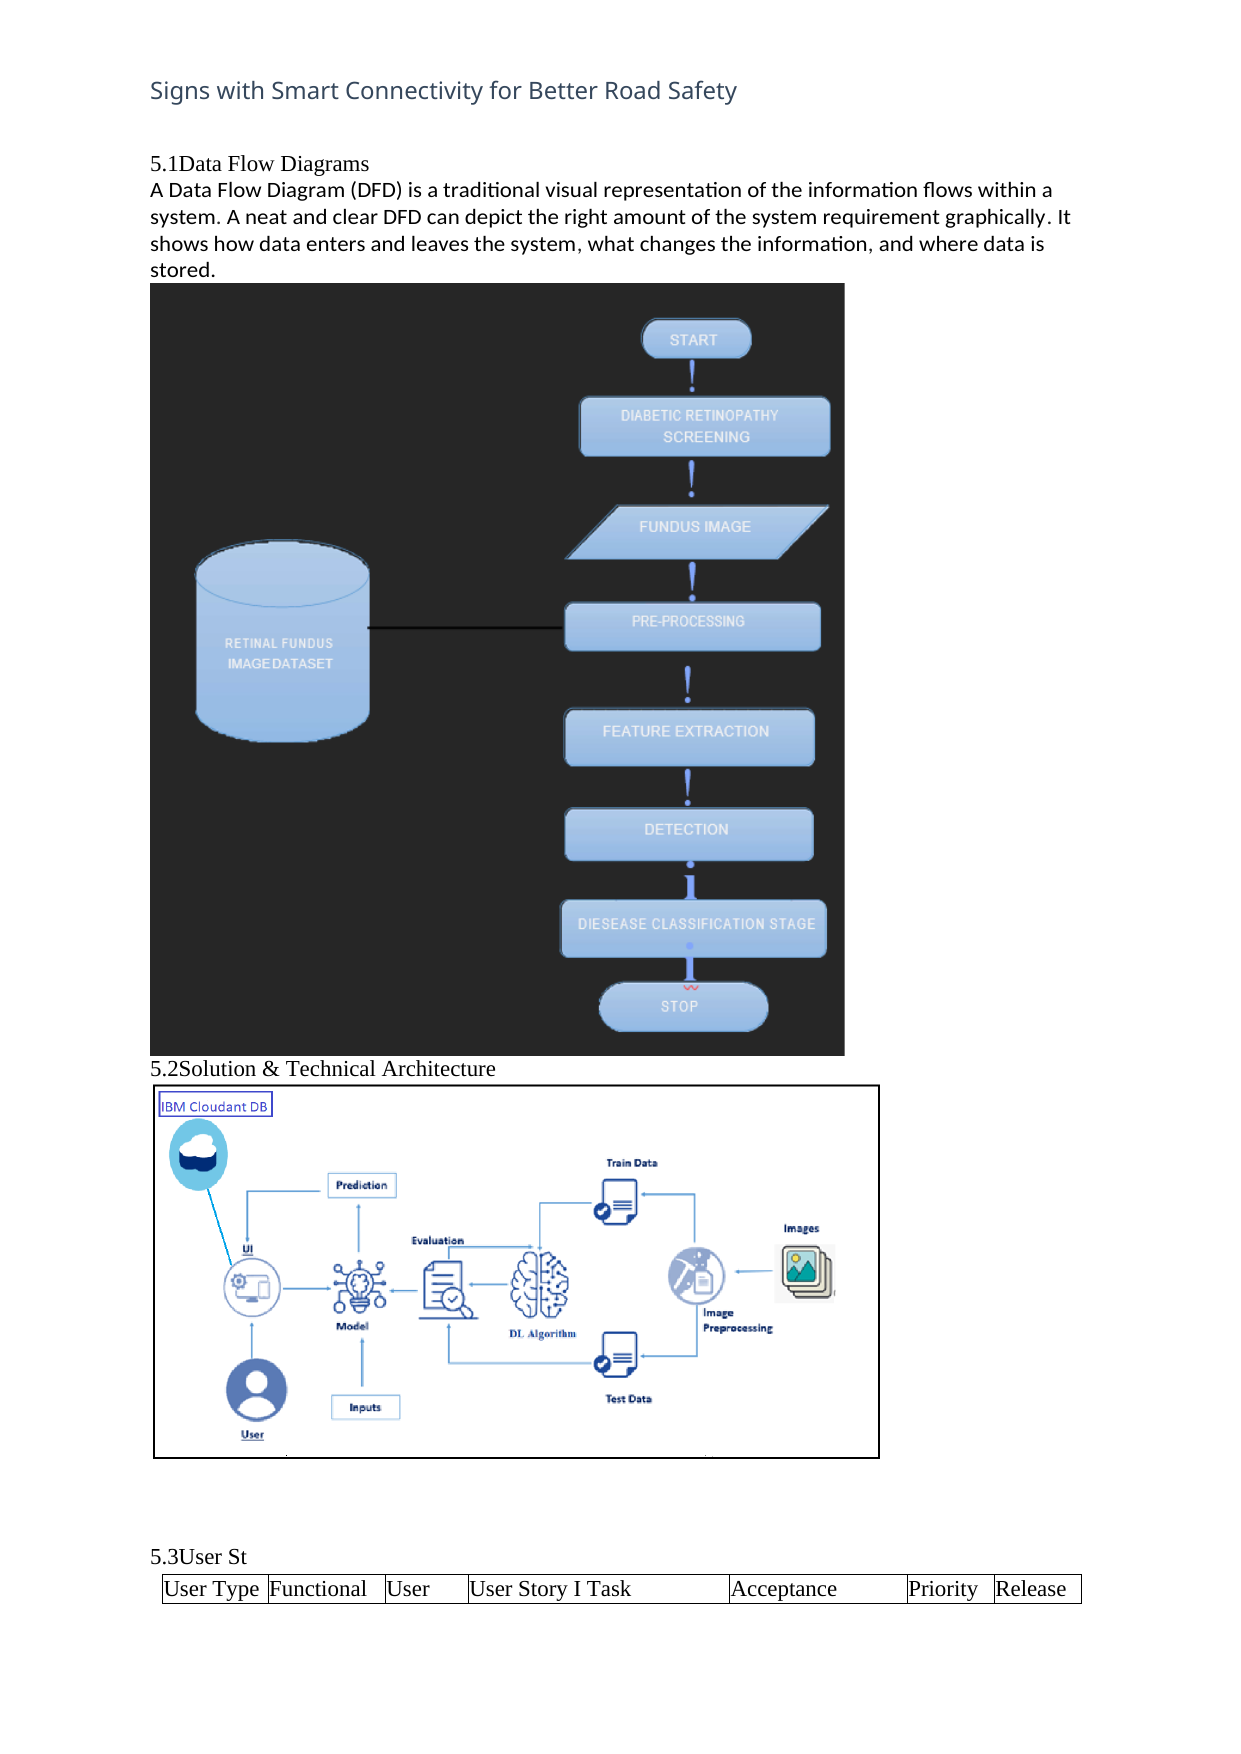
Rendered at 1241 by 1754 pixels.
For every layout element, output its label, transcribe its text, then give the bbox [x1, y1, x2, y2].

table_header Acceptance criteria [730, 1575, 907, 1603]
text 5.2Solution & Technical Architecture [150, 1055, 1090, 1082]
table_header User Story I Task [469, 1575, 729, 1603]
table_header Priority [908, 1575, 994, 1603]
table_header Release [995, 1575, 1081, 1603]
picture [150, 1081, 920, 1509]
text 5.1Data Flow Diagrams [150, 150, 1090, 176]
text 5.3User St [150, 1543, 1090, 1570]
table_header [269, 1575, 385, 1603]
picture [150, 283, 845, 1056]
table_header User Story Number [386, 1575, 468, 1603]
text A Data Flow Diagram (DFD) is a traditional visual representation of the information flows within a system. A neat and clear DFD can depict the right amount of the system requirement graphically. It shows how data enters and leaves the system, what changes the information, and where data is stored. [150, 176, 1090, 283]
table_header User Type [163, 1575, 268, 1603]
